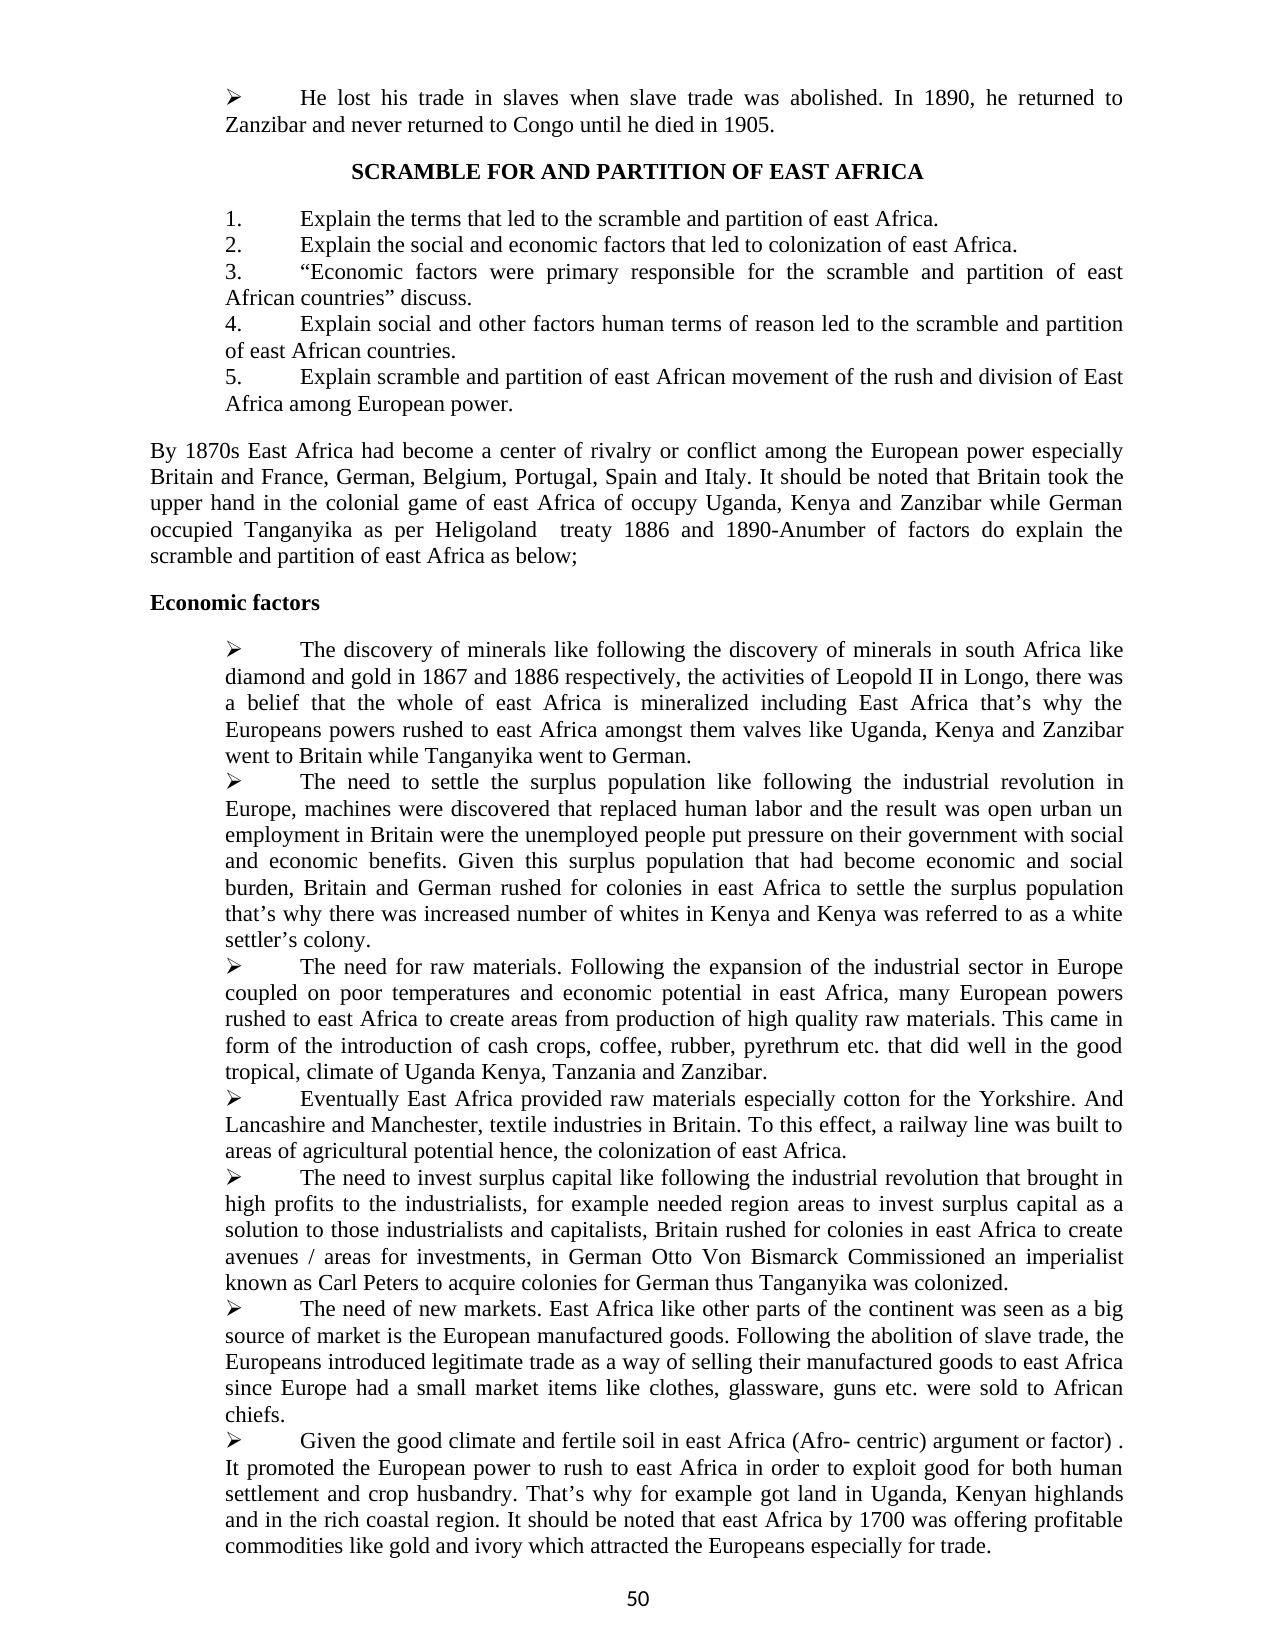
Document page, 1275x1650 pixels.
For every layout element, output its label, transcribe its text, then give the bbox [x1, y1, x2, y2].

text Economic factors [150, 589, 1125, 616]
list “Economic factors were primary responsible for the scramble and partition of east African countries” discuss. [225, 258, 1125, 311]
list Explain the terms that led to the scramble and partition of east Africa. [225, 205, 1125, 231]
list Eventually East Africa provided raw materials especially cotton for the Yorkshire. And Lancashire and Manchester, textile industries in Britain. To this effect, a railway line was built to areas of agricultural potential hence, the colonization of east Africa. [225, 1084, 1125, 1164]
list He lost his trade in slaves when slave trade was abolished. In 1890, he returned to Zanzibar and never returned to Congo until he died in 1905. [225, 84, 1125, 137]
list Explain the social and economic factors that led to colonization of east Africa. [225, 231, 1125, 258]
list The need for raw materials. Following the expansion of the industrial sector in Europe coupled on poor temperatures and economic potential in east Africa, many European powers rushed to east Africa to create areas from production of high quality raw materials. This came in form of the introduction of cash crops, coffee, rubber, pyrethrum etc. that did well in the good tropical, climate of Uganda Kenya, Tanzania and Zanzibar. [225, 953, 1125, 1084]
list Explain social and other factors human terms of reason led to the scramble and partition of east African countries. [225, 311, 1125, 363]
list The need to settle the surplus population like following the industrial revolution in Europe, machines were discovered that replaced human labor and the result was open urban un employment in Britain were the unemployed people put pressure on their government with social and economic benefits. Given this surplus population that had become economic and social burden, Britain and German rushed for colonies in east Africa to settle the surplus population that’s why there was increased number of whites in Kenya and Kenya was referred to as a white settler’s colony. [225, 768, 1125, 953]
list Given the good climate and fertile soil in east Africa (Afro- centric) argument or factor) . It promoted the European power to rush to east Africa in order to exploit good for both human settlement and crop husbandry. That’s why for example got land in Uganda, Kenyan highlands and in the rich coastal region. It should be noted that east Africa by 1700 was offering profitable commodities like gold and ivory which attracted the Europeans especially for trade. [225, 1427, 1125, 1559]
list The discovery of minerals like following the discovery of minerals in south Africa like diamond and gold in 1867 and 1886 respectively, the activities of Leopold II in Longo, there was a belief that the whole of east Africa is mineralized including East Africa that’s why the Europeans powers rushed to east Africa amongst them valves like Uganda, Kenya and Zanzibar went to Britain while Tanganyika went to German. [225, 637, 1125, 768]
list Explain scramble and partition of east African movement of the rush and division of East Africa among European power. [225, 363, 1125, 416]
text By 1870s East Africa had become a center of rivalry or conflict among the European power especially Britain and France, German, Belgium, Portugal, Spain and Italy. It should be noted that Britain took the upper hand in the colonial game of east Africa of occupy Uganda, Kenya and Zanzibar while German occupied Tanganyika as per Heligoland treaty 1886 and 1890-Anumber of factors do explain the scramble and partition of east Africa as below; [150, 437, 1125, 568]
text SCRAMBLE FOR AND PARTITION OF EAST AFRICA [150, 158, 1125, 184]
list The need of new markets. East Africa like other parts of the continent was seen as a big source of market is the European manufactured goods. Following the abolition of slave trade, the Europeans introduced legitimate trade as a way of selling their manufactured goods to east Africa since Europe had a small market items like clothes, glassware, guns etc. were sold to African chiefs. [225, 1295, 1125, 1427]
list The need to invest surplus capital like following the industrial revolution that brought in high profits to the industrialists, for example needed region areas to invest surplus capital as a solution to those industrialists and capitalists, Britain rushed for colonies in east Africa to create avenues / areas for investments, in German Otto Von Bismarck Commissioned an imperialist known as Carl Peters to acquire colonies for German thus Tanganyika was colonized. [225, 1164, 1125, 1295]
